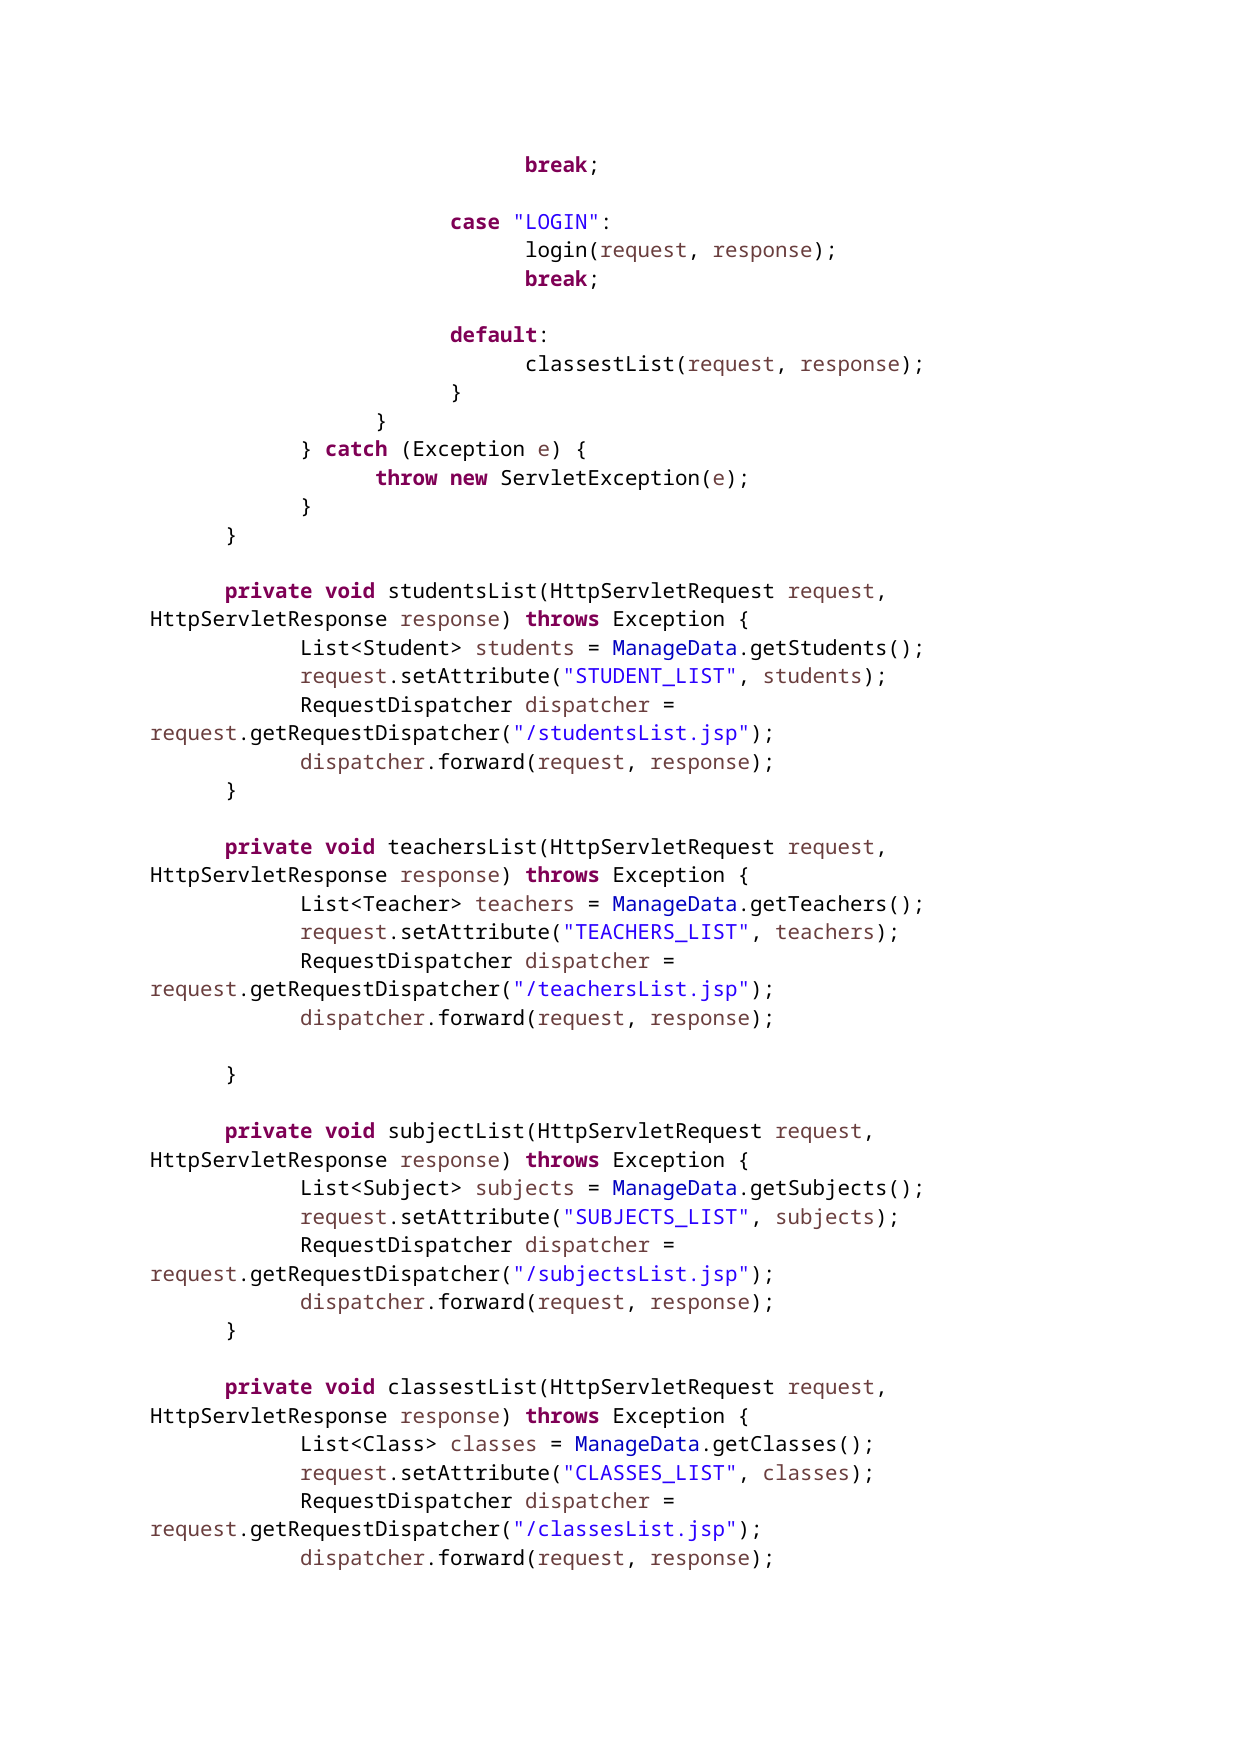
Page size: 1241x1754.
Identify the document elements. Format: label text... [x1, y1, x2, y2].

text throw new ServletException(e); [150, 463, 1090, 491]
text } [150, 775, 1090, 804]
text List<Class> classes = ManageData.getClasses(); [150, 1429, 1090, 1458]
text private void classestList(HttpServletRequest request, HttpServletResponse response) throws Exception { [150, 1372, 1090, 1429]
text dispatcher.forward(request, response); [150, 1287, 1090, 1316]
text dispatcher.forward(request, response); [150, 1003, 1090, 1031]
text RequestDispatcher dispatcher = request.getRequestDispatcher("/subjectsList.jsp"); [150, 1230, 1090, 1287]
text break; [150, 150, 1090, 178]
text RequestDispatcher dispatcher = request.getRequestDispatcher("/classesList.jsp"); [150, 1486, 1090, 1543]
text dispatcher.forward(request, response); [150, 1543, 1090, 1571]
text request.setAttribute("TEACHERS_LIST", teachers); [150, 917, 1090, 946]
text classestList(request, response); [150, 349, 1090, 377]
text List<Teacher> teachers = ManageData.getTeachers(); [150, 889, 1090, 917]
text } [150, 377, 1090, 406]
text List<Subject> subjects = ManageData.getSubjects(); [150, 1173, 1090, 1202]
text } [150, 1316, 1090, 1344]
text } [150, 491, 1090, 520]
text } [150, 520, 1090, 548]
text } [150, 406, 1090, 434]
text default: [150, 321, 1090, 349]
text private void subjectList(HttpServletRequest request, HttpServletResponse response) throws Exception { [150, 1116, 1090, 1173]
text RequestDispatcher dispatcher = request.getRequestDispatcher("/teachersList.jsp"); [150, 946, 1090, 1003]
text private void studentsList(HttpServletRequest request, HttpServletResponse response) throws Exception { [150, 576, 1090, 633]
text request.setAttribute("CLASSES_LIST", classes); [150, 1458, 1090, 1486]
text case "LOGIN": [150, 207, 1090, 235]
text private void teachersList(HttpServletRequest request, HttpServletResponse response) throws Exception { [150, 832, 1090, 889]
text List<Student> students = ManageData.getStudents(); [150, 633, 1090, 661]
text request.setAttribute("SUBJECTS_LIST", subjects); [150, 1202, 1090, 1230]
text break; [150, 264, 1090, 292]
text dispatcher.forward(request, response); [150, 747, 1090, 775]
text login(request, response); [150, 235, 1090, 264]
text request.setAttribute("STUDENT_LIST", students); [150, 661, 1090, 690]
text } [150, 1059, 1090, 1088]
text RequestDispatcher dispatcher = request.getRequestDispatcher("/studentsList.jsp"); [150, 690, 1090, 747]
text } catch (Exception e) { [150, 434, 1090, 463]
